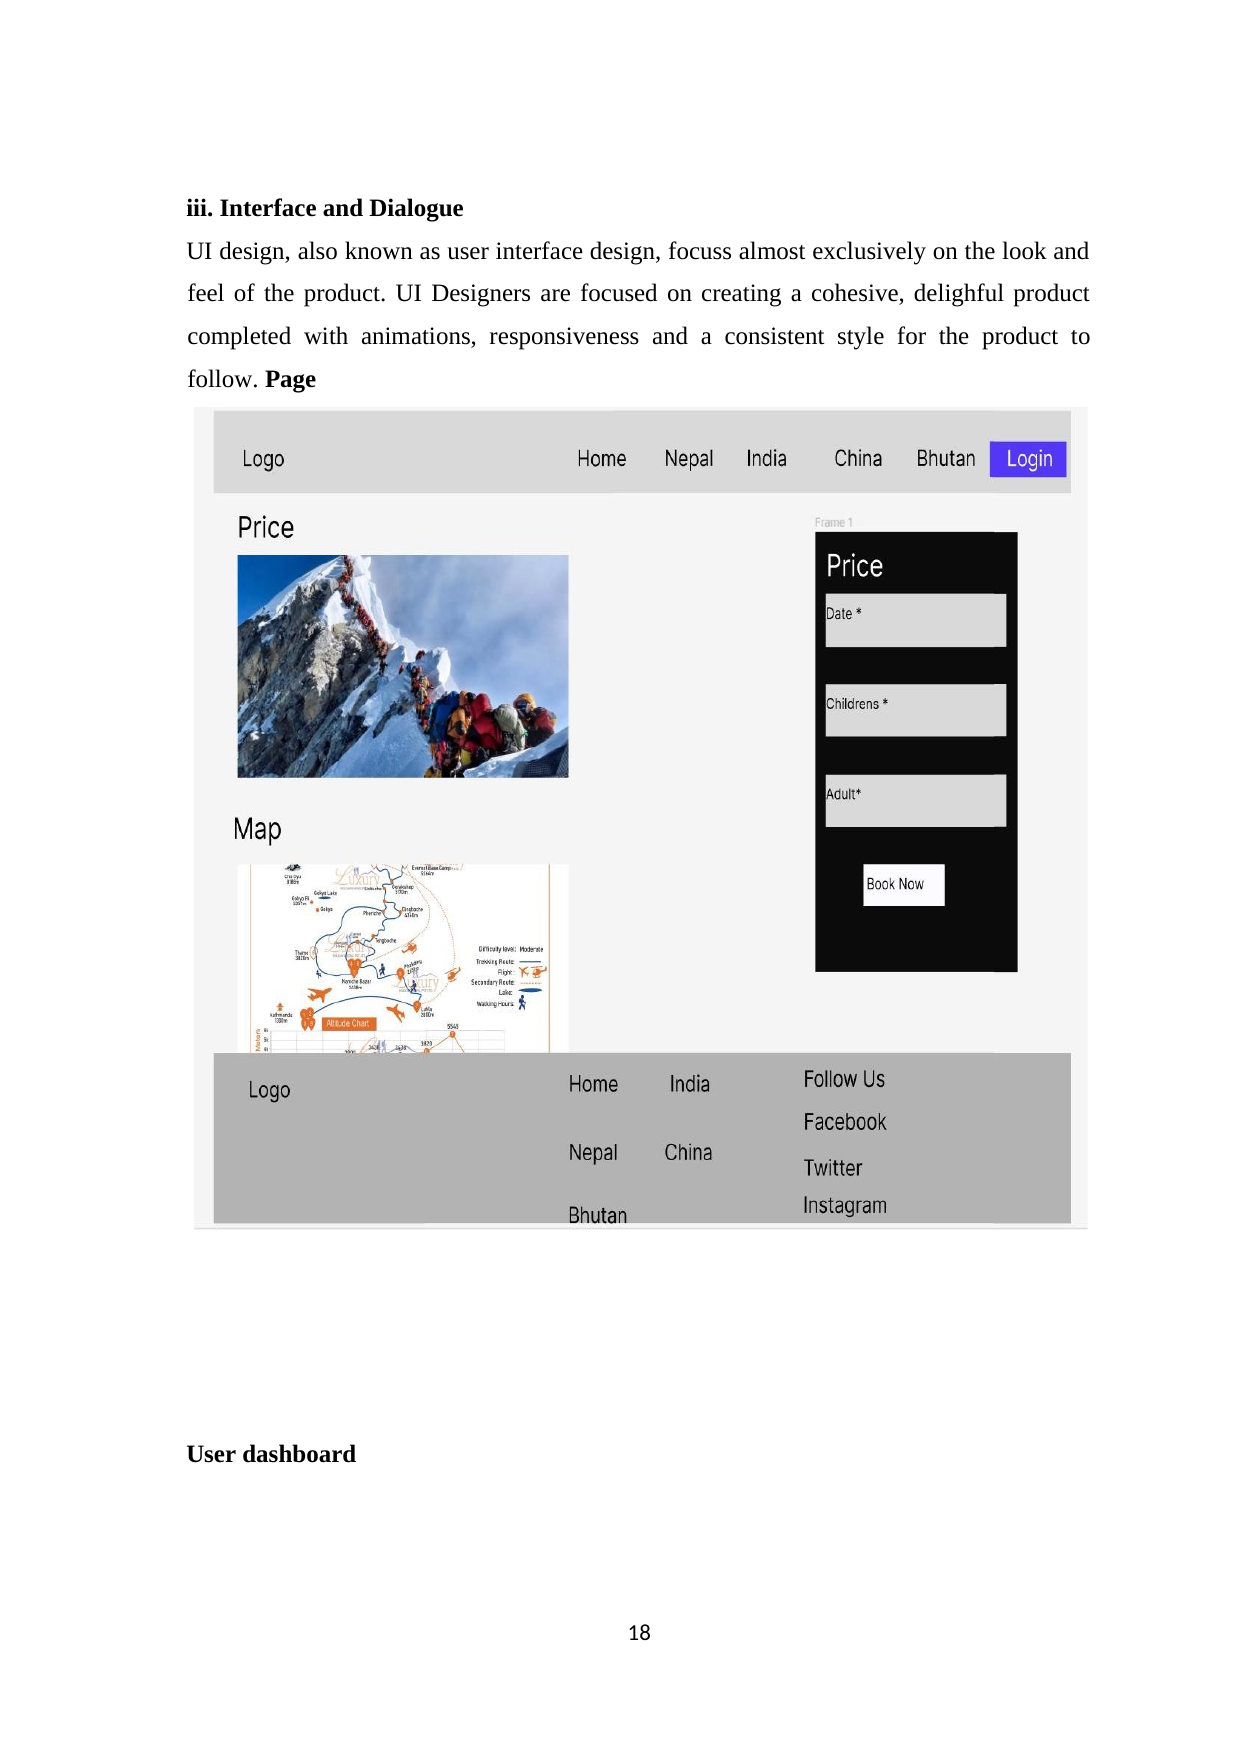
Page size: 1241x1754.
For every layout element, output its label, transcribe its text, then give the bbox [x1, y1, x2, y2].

text User dashboard [186, 1439, 1037, 1468]
text iii. Interface and Dialogue [186, 193, 1037, 222]
picture [193, 407, 1088, 1230]
text UI design, also known as user interface design, focuss almost exclusively on the look and feel of the product. UI Designers are focused on creating a cohesive, delighful product completed with animations, responsiveness and a consistent style for the product to follow. Page [186, 236, 1091, 393]
